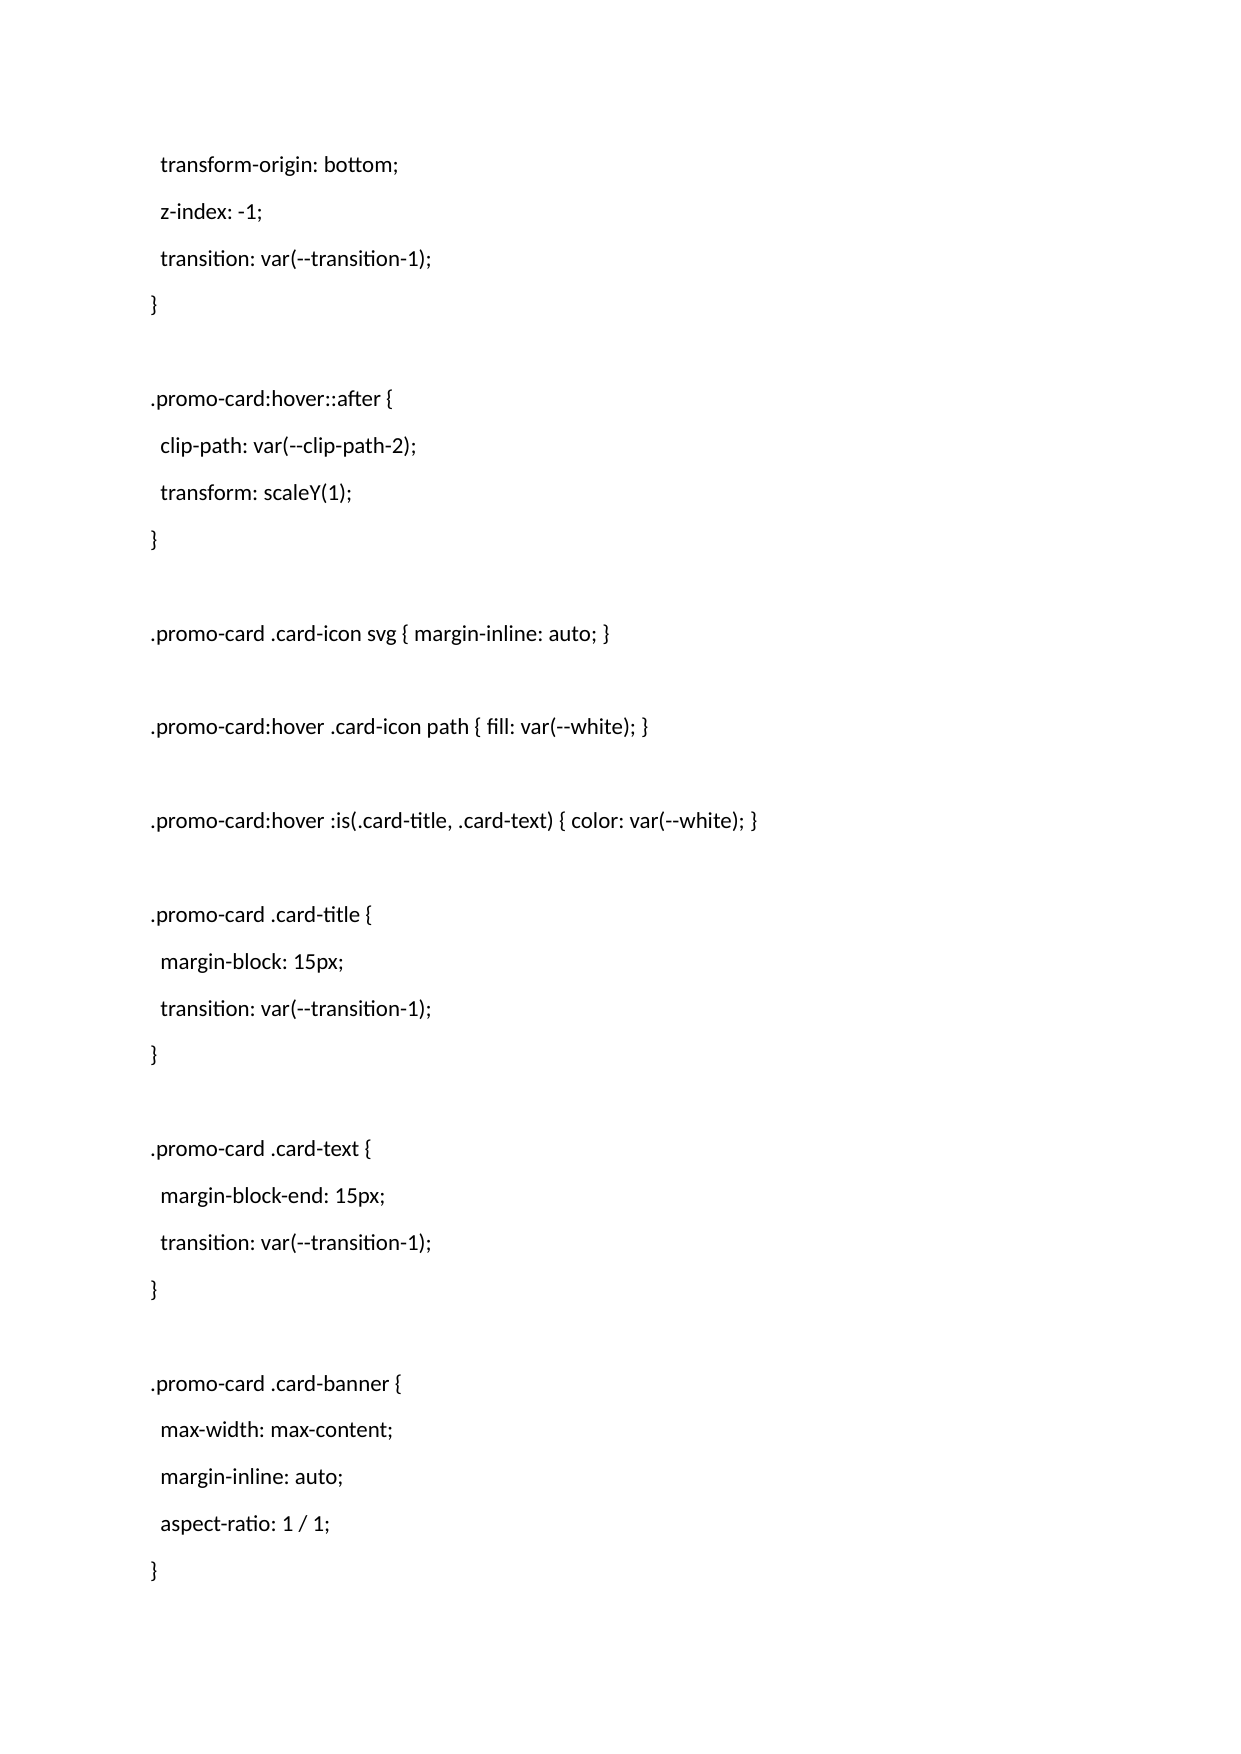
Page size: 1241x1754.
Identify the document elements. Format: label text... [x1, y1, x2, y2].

text .promo-card .card-text { [150, 1134, 1090, 1162]
text .promo-card .card-title { [150, 900, 1090, 928]
text } [150, 1041, 1090, 1069]
text margin-inline: auto; [150, 1462, 1090, 1491]
text aspect-ratio: 1 / 1; [150, 1509, 1090, 1537]
text transition: var(--transition-1); [150, 1228, 1090, 1256]
text transition: var(--transition-1); [150, 244, 1090, 272]
text max-width: max-content; [150, 1416, 1090, 1444]
text transition: var(--transition-1); [150, 994, 1090, 1022]
text .promo-card:hover .card-icon path { fill: var(--white); } [150, 712, 1090, 741]
text .promo-card .card-banner { [150, 1369, 1090, 1397]
text } [150, 1556, 1090, 1584]
text .promo-card:hover :is(.card-title, .card-text) { color: var(--white); } [150, 806, 1090, 834]
text transform-origin: bottom; [150, 150, 1090, 178]
text } [150, 525, 1090, 553]
text margin-block-end: 15px; [150, 1181, 1090, 1209]
text transform: scaleY(1); [150, 478, 1090, 506]
text z-index: -1; [150, 197, 1090, 225]
text .promo-card:hover::after { [150, 384, 1090, 412]
text margin-block: 15px; [150, 947, 1090, 975]
text .promo-card .card-icon svg { margin-inline: auto; } [150, 619, 1090, 647]
text clip-path: var(--clip-path-2); [150, 431, 1090, 459]
text } [150, 1275, 1090, 1303]
text } [150, 291, 1090, 319]
